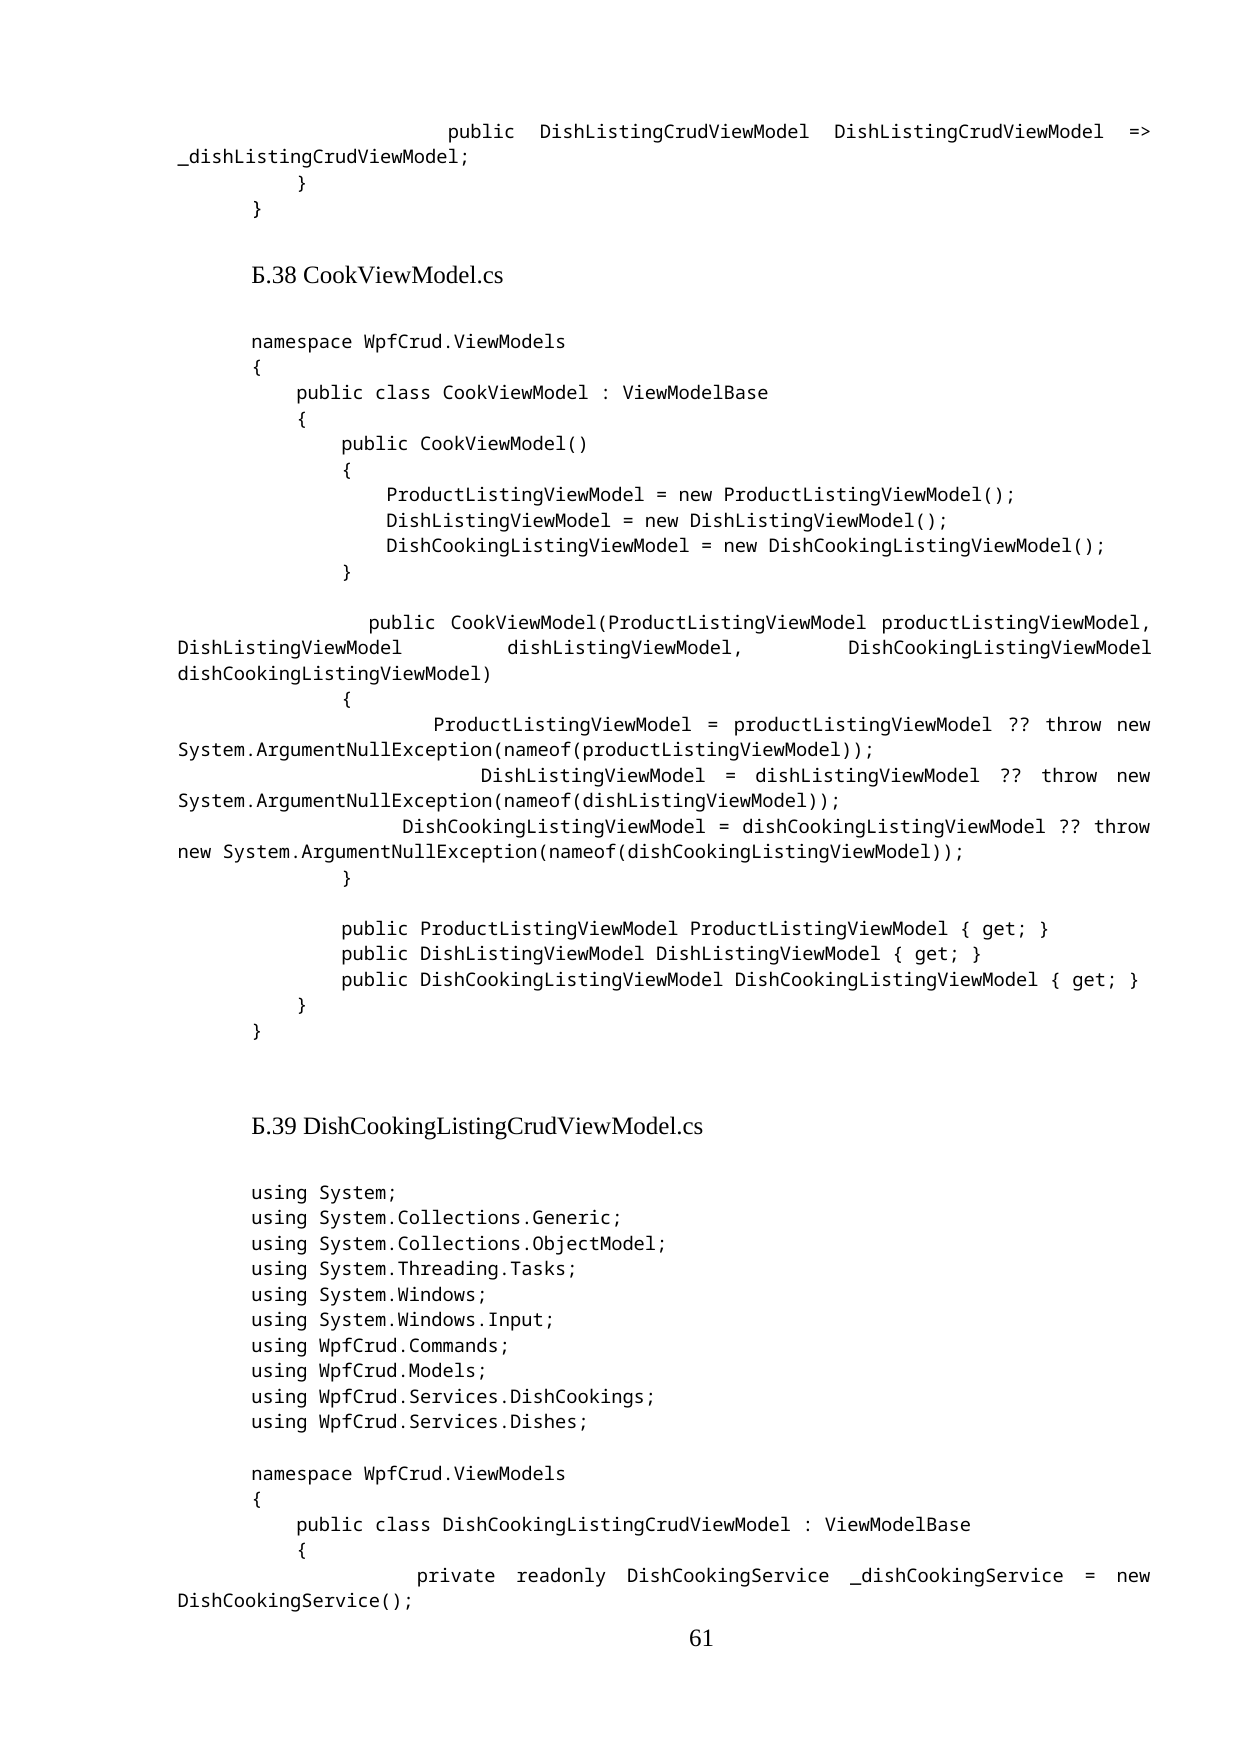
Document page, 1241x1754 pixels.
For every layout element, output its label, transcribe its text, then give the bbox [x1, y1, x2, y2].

text using WpfCrud.Commands; [177, 1332, 1152, 1358]
text ProductListingViewModel = productListingViewModel ?? throw new System.ArgumentNullException(nameof(productListingViewModel)); [177, 711, 1152, 762]
text DishCookingListingViewModel = dishCookingListingViewModel ?? throw new System.ArgumentNullException(nameof(dishCookingListingViewModel)); [177, 813, 1152, 864]
text } [177, 558, 1152, 583]
text public DishCookingListingViewModel DishCookingListingViewModel { get; } [177, 966, 1152, 992]
text using WpfCrud.Models; [177, 1358, 1152, 1383]
text ProductListingViewModel = new ProductListingViewModel(); [177, 481, 1152, 507]
text public DishListingCrudViewModel DishListingCrudViewModel => _dishListingCrudViewModel; [177, 118, 1152, 169]
text private readonly DishCookingService _dishCookingService = new DishCookingService(); [177, 1562, 1152, 1613]
text Б.39 DishCookingListingCrudViewModel.cs [177, 1111, 1152, 1140]
text } [177, 864, 1152, 890]
text { [177, 1536, 1152, 1562]
text namespace WpfCrud.ViewModels [177, 1460, 1152, 1485]
text public class CookViewModel : ViewModelBase [177, 379, 1152, 405]
text DishListingViewModel = new DishListingViewModel(); [177, 507, 1152, 532]
text using System.Collections.ObjectModel; [177, 1230, 1152, 1256]
text Б.38 CookViewModel.cs [177, 260, 1152, 289]
text public class DishCookingListingCrudViewModel : ViewModelBase [177, 1511, 1152, 1536]
text { [177, 405, 1152, 430]
text using System.Collections.Generic; [177, 1204, 1152, 1230]
text using System.Threading.Tasks; [177, 1256, 1152, 1281]
text public CookViewModel(ProductListingViewModel productListingViewModel, DishListingViewModel dishListingViewModel, DishCookingListingViewModel dishCookingListingViewModel) [177, 609, 1152, 686]
text } [177, 169, 1152, 195]
text } [177, 1017, 1152, 1043]
text { [177, 354, 1152, 379]
text { [177, 1485, 1152, 1511]
text public DishListingViewModel DishListingViewModel { get; } [177, 941, 1152, 966]
text } [177, 195, 1152, 222]
text DishListingViewModel = dishListingViewModel ?? throw new System.ArgumentNullException(nameof(dishListingViewModel)); [177, 762, 1152, 813]
text { [177, 456, 1152, 481]
text } [177, 992, 1152, 1017]
text namespace WpfCrud.ViewModels [177, 328, 1152, 354]
text using System.Windows; [177, 1281, 1152, 1307]
text using System; [177, 1179, 1152, 1204]
text using System.Windows.Input; [177, 1307, 1152, 1332]
text using WpfCrud.Services.Dishes; [177, 1409, 1152, 1434]
text DishCookingListingViewModel = new DishCookingListingViewModel(); [177, 532, 1152, 558]
text using WpfCrud.Services.DishCookings; [177, 1383, 1152, 1409]
text public ProductListingViewModel ProductListingViewModel { get; } [177, 915, 1152, 941]
text public CookViewModel() [177, 430, 1152, 456]
text { [177, 686, 1152, 711]
